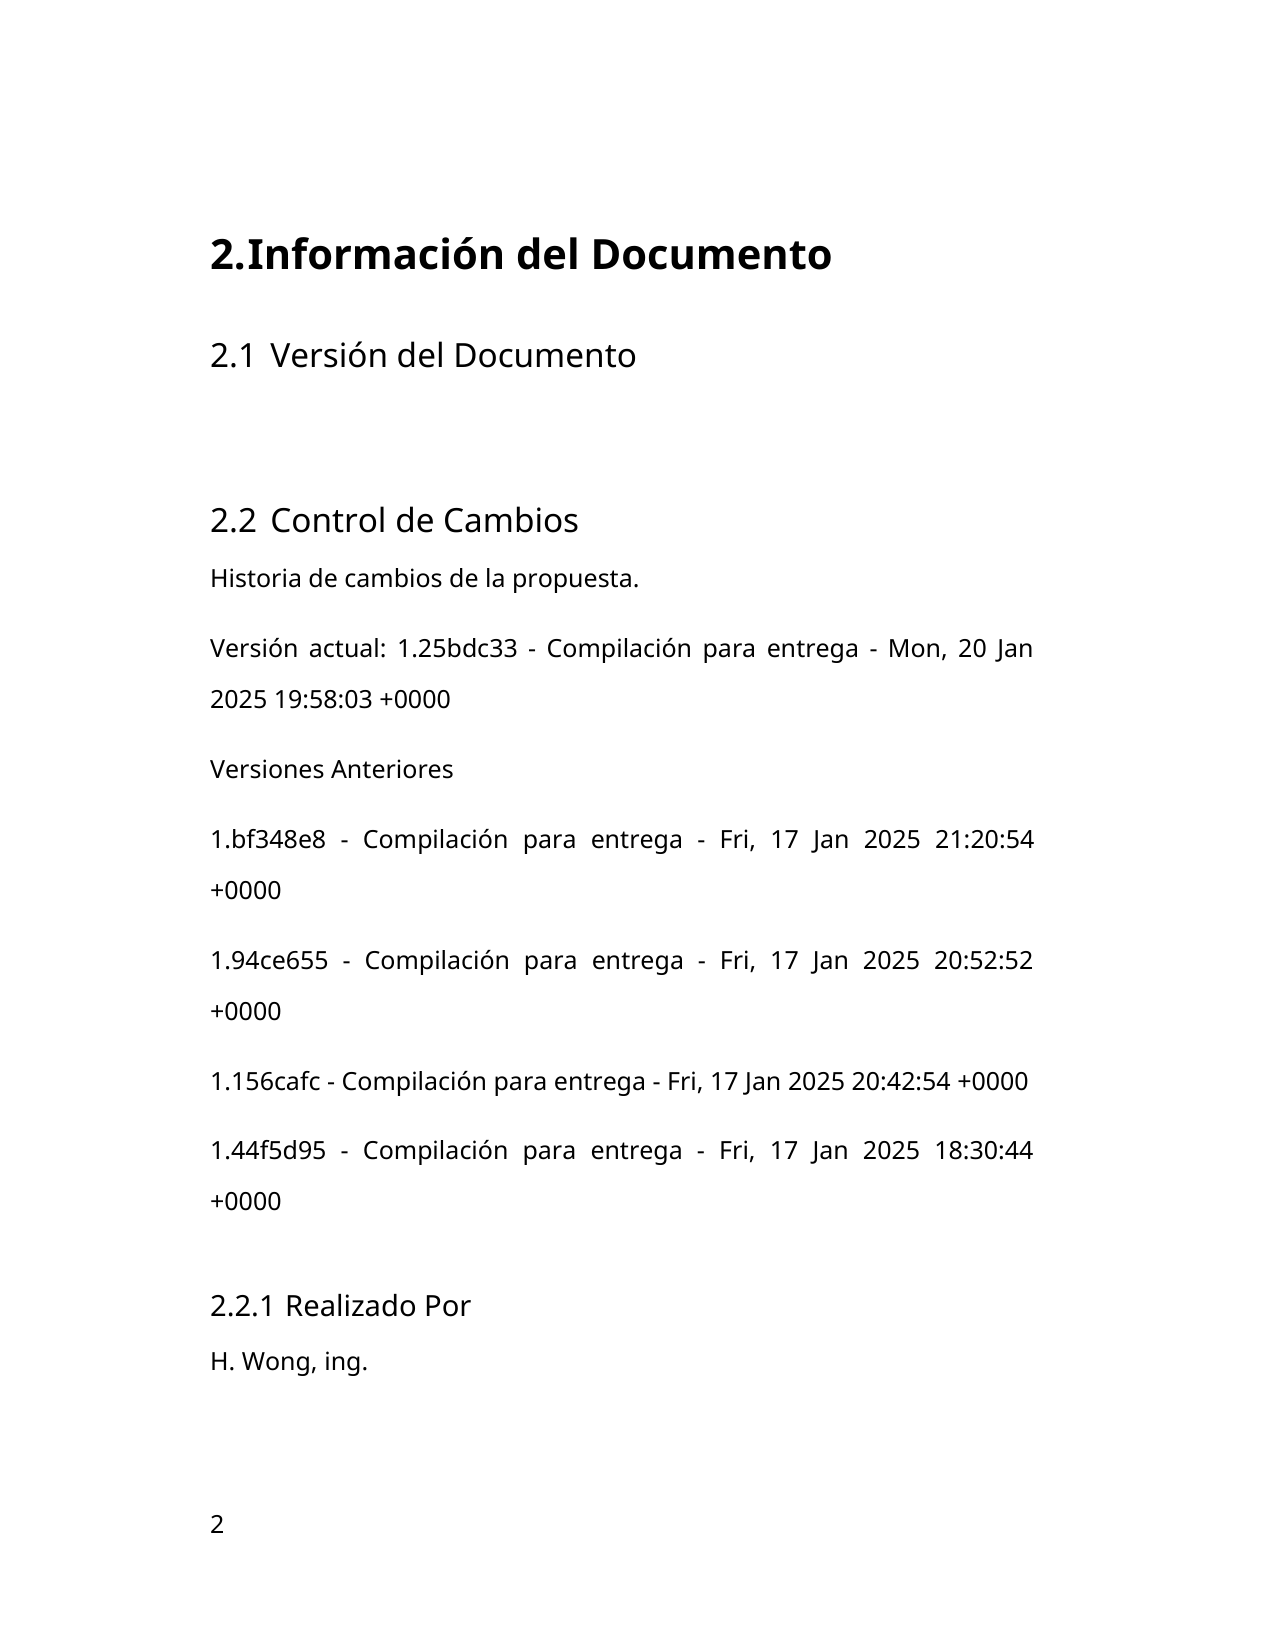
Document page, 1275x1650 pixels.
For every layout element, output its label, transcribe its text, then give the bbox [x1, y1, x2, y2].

text 1.94ce655 - Compilación para entrega - Fri, 17 Jan 2025 20:52:52 +0000 [210, 942, 1035, 1027]
subtitle Realizado Por [210, 1285, 1035, 1325]
text H. Wong, ing. [210, 1343, 1035, 1378]
text 1.156cafc - Compilación para entrega - Fri, 17 Jan 2025 20:42:54 +0000 [210, 1063, 1035, 1097]
text 1.44f5d95 - Compilación para entrega - Fri, 17 Jan 2025 18:30:44 +0000 [210, 1133, 1035, 1218]
text 1.bf348e8 - Compilación para entrega - Fri, 17 Jan 2025 21:20:54 +0000 [210, 822, 1035, 907]
subtitle Control de Cambios [210, 497, 1035, 542]
subtitle Versión del Documento [210, 332, 1035, 377]
subtitle Información del Documento [210, 225, 1035, 282]
text Versión actual: 1.25bdc33 - Compilación para entrega - Mon, 20 Jan 2025 19:58:03 +0000 [210, 631, 1035, 716]
text Versiones Anteriores [210, 752, 1035, 786]
text Historia de cambios de la propuesta. [210, 561, 1035, 595]
